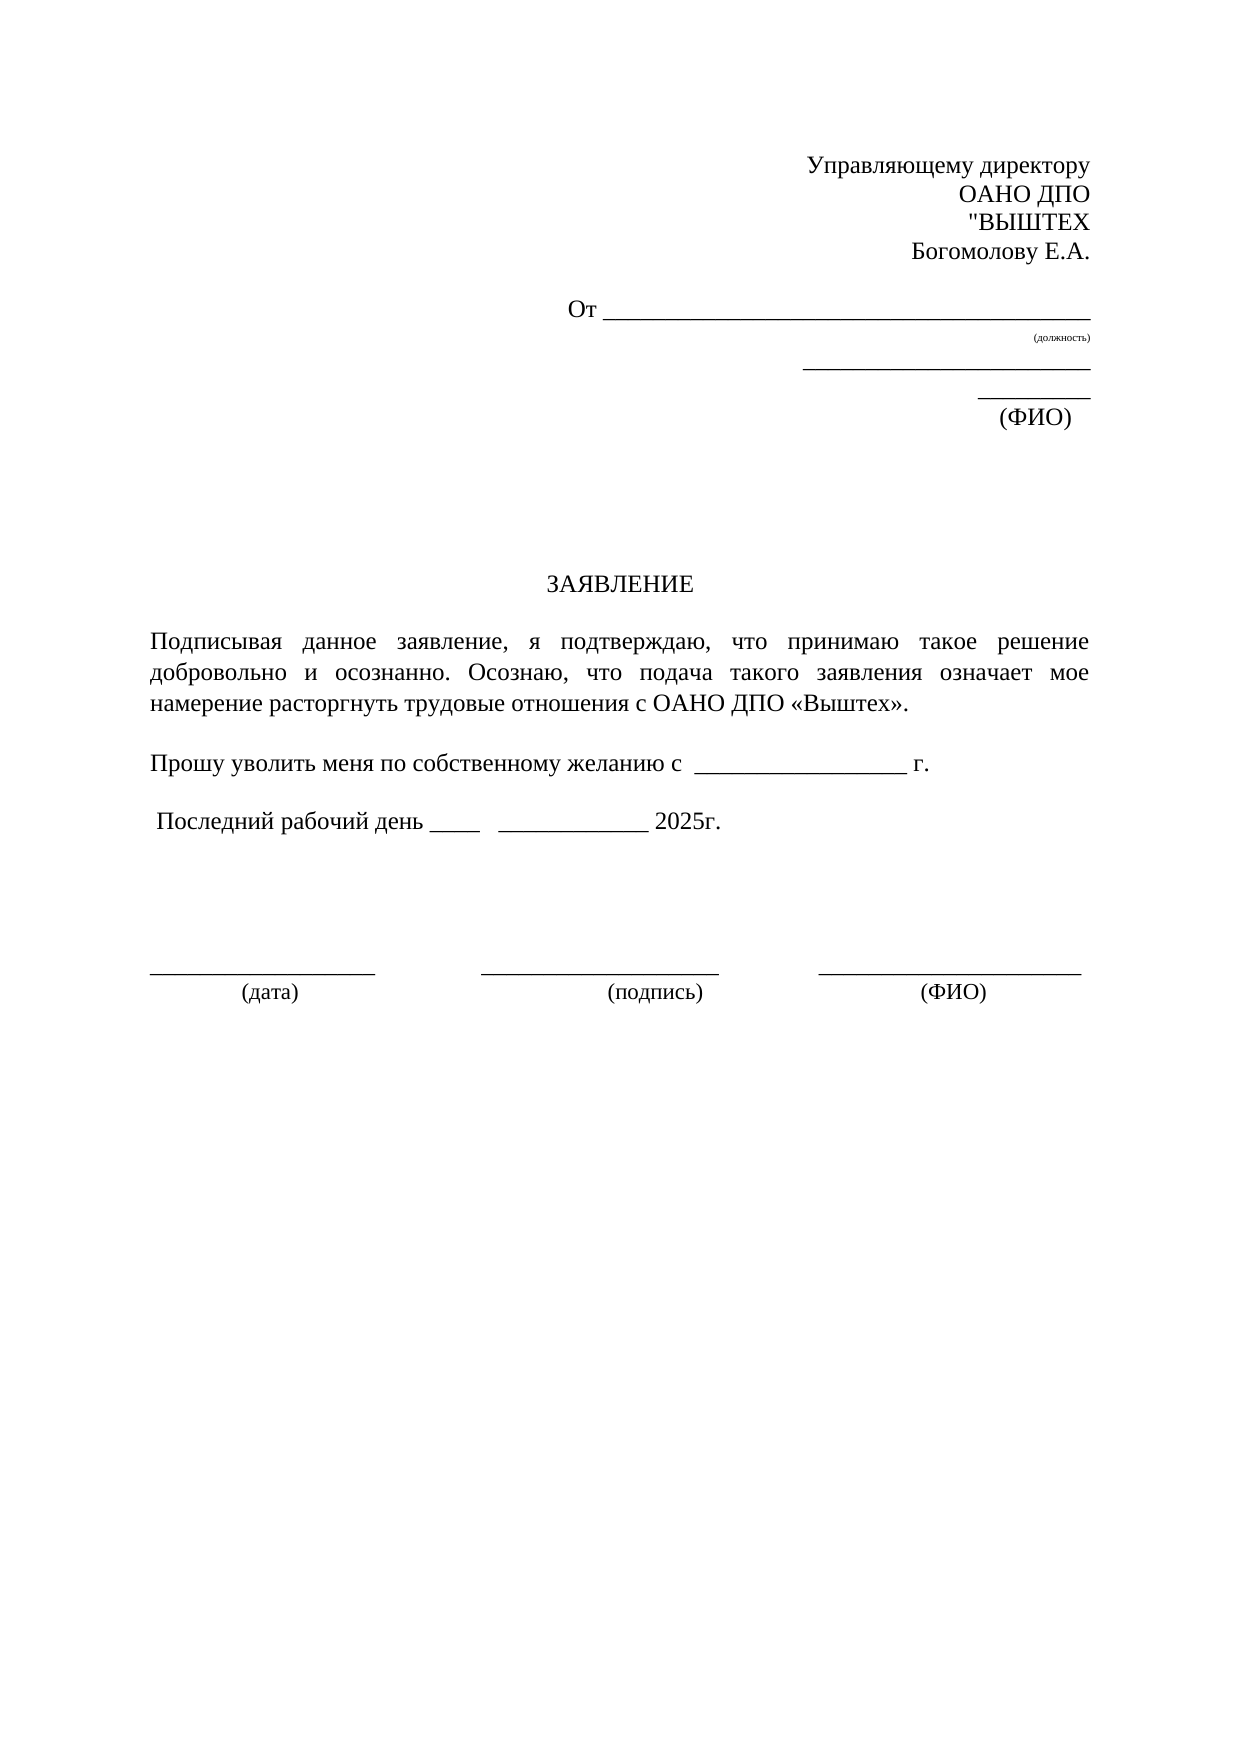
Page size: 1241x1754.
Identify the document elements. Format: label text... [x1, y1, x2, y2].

text Прошу уволить меня по собственному желанию с _________________ г. [150, 748, 1090, 777]
text От _______________________________________ [150, 294, 1090, 322]
text ОАНО ДПО "ВЫШТЕХ [150, 179, 1090, 236]
text Богомолову Е.А. [150, 236, 1090, 265]
text __________________ ___________________ _____________________ [150, 949, 1090, 978]
text (дата) (подпись) (ФИО) [150, 978, 1090, 1005]
text Подписывая данное заявление, я подтверждаю, что принимаю такое решение добровольно и осознанно. Осознаю, что подача такого заявления означает мое намерение расторгнуть трудовые отношения с ОАНО ДПО «Выштех». [150, 626, 1090, 717]
text Управляющему директору [150, 150, 1090, 179]
text Последний рабочий день ____ ____________ 2025г. [150, 806, 1090, 834]
text (должность) [150, 322, 1090, 344]
text ЗАЯВЛЕНИЕ [150, 569, 1090, 598]
text ________________________________ [150, 344, 1090, 402]
text (ФИО) [150, 402, 1090, 454]
